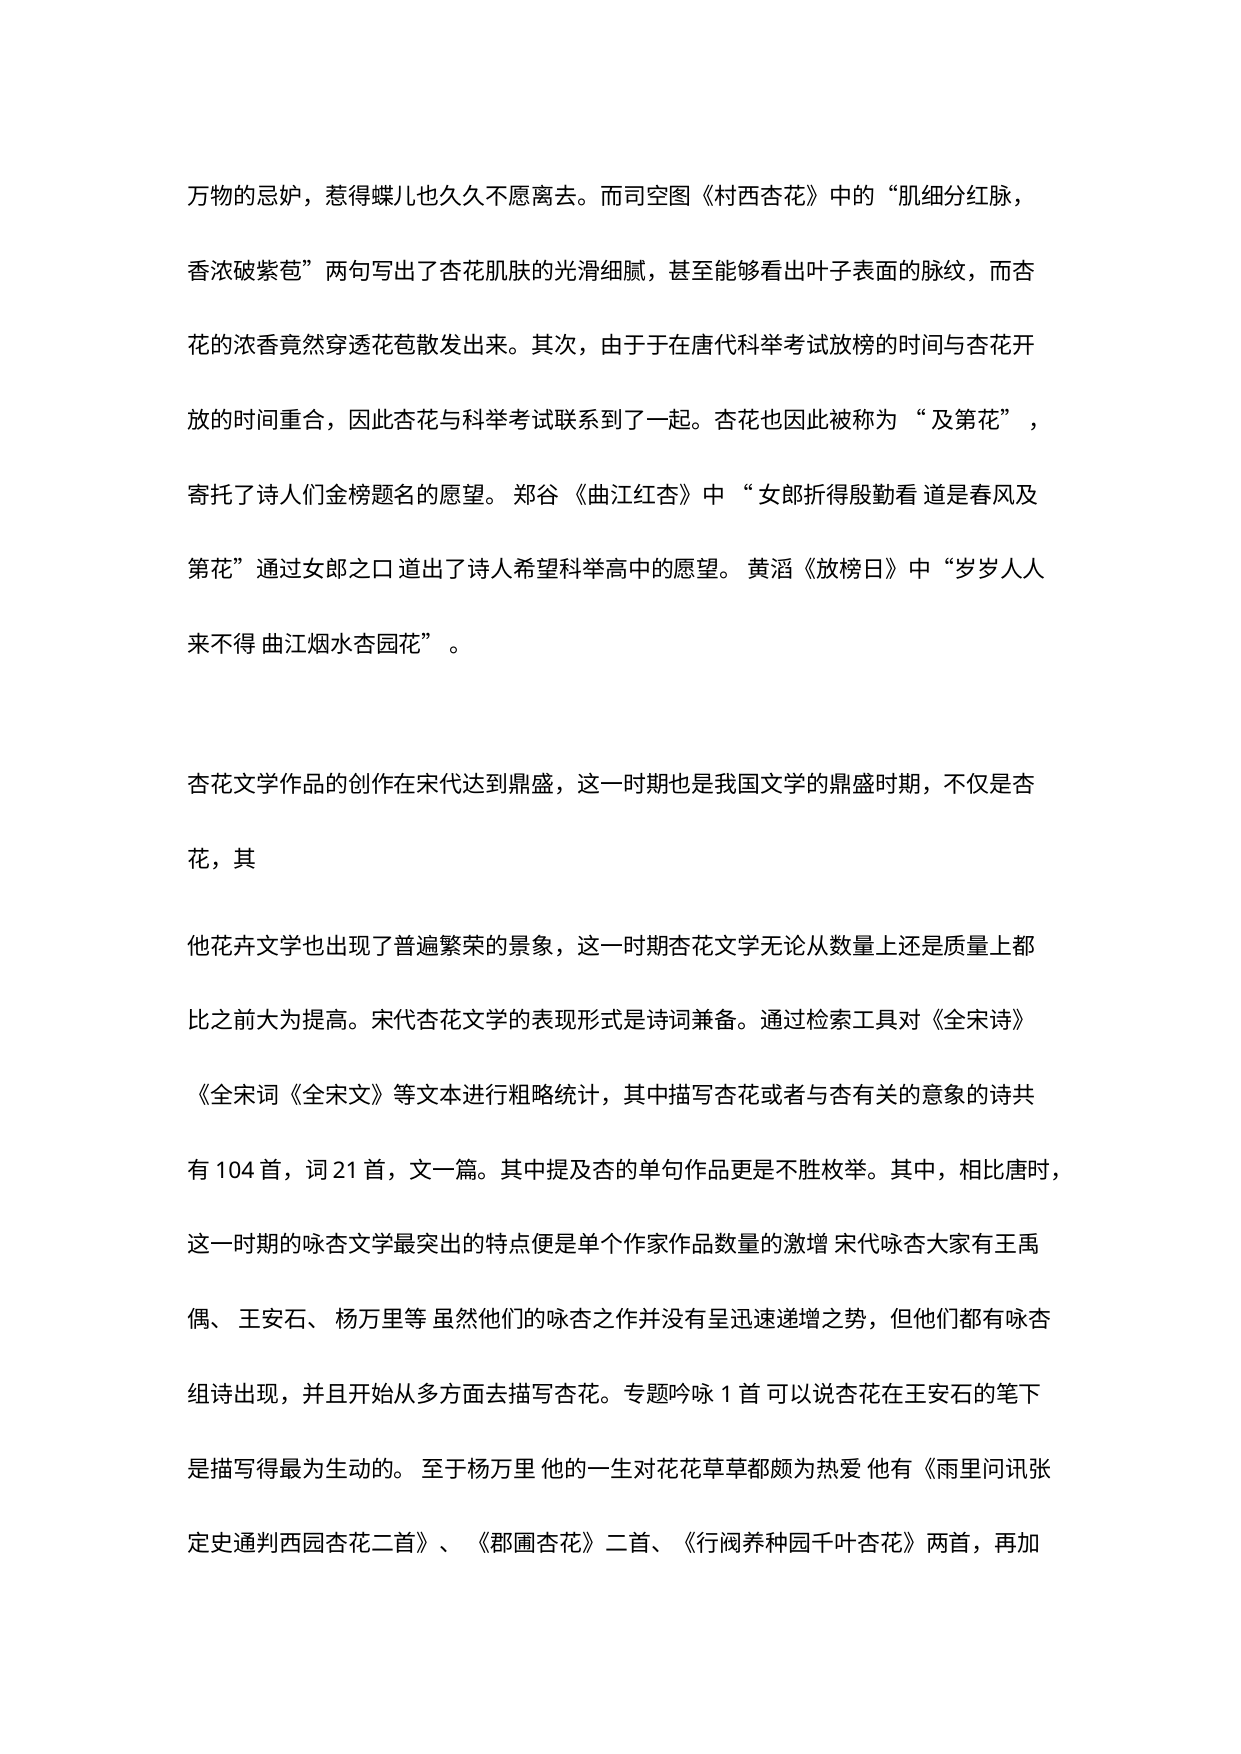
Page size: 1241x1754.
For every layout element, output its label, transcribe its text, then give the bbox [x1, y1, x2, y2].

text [187, 162, 1053, 675]
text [187, 912, 1053, 1574]
text 杏花文学作品的创作在宋代达到鼎盛，这一时期也是我国文学的鼎盛时期，不仅是杏花，其 [187, 751, 1053, 890]
